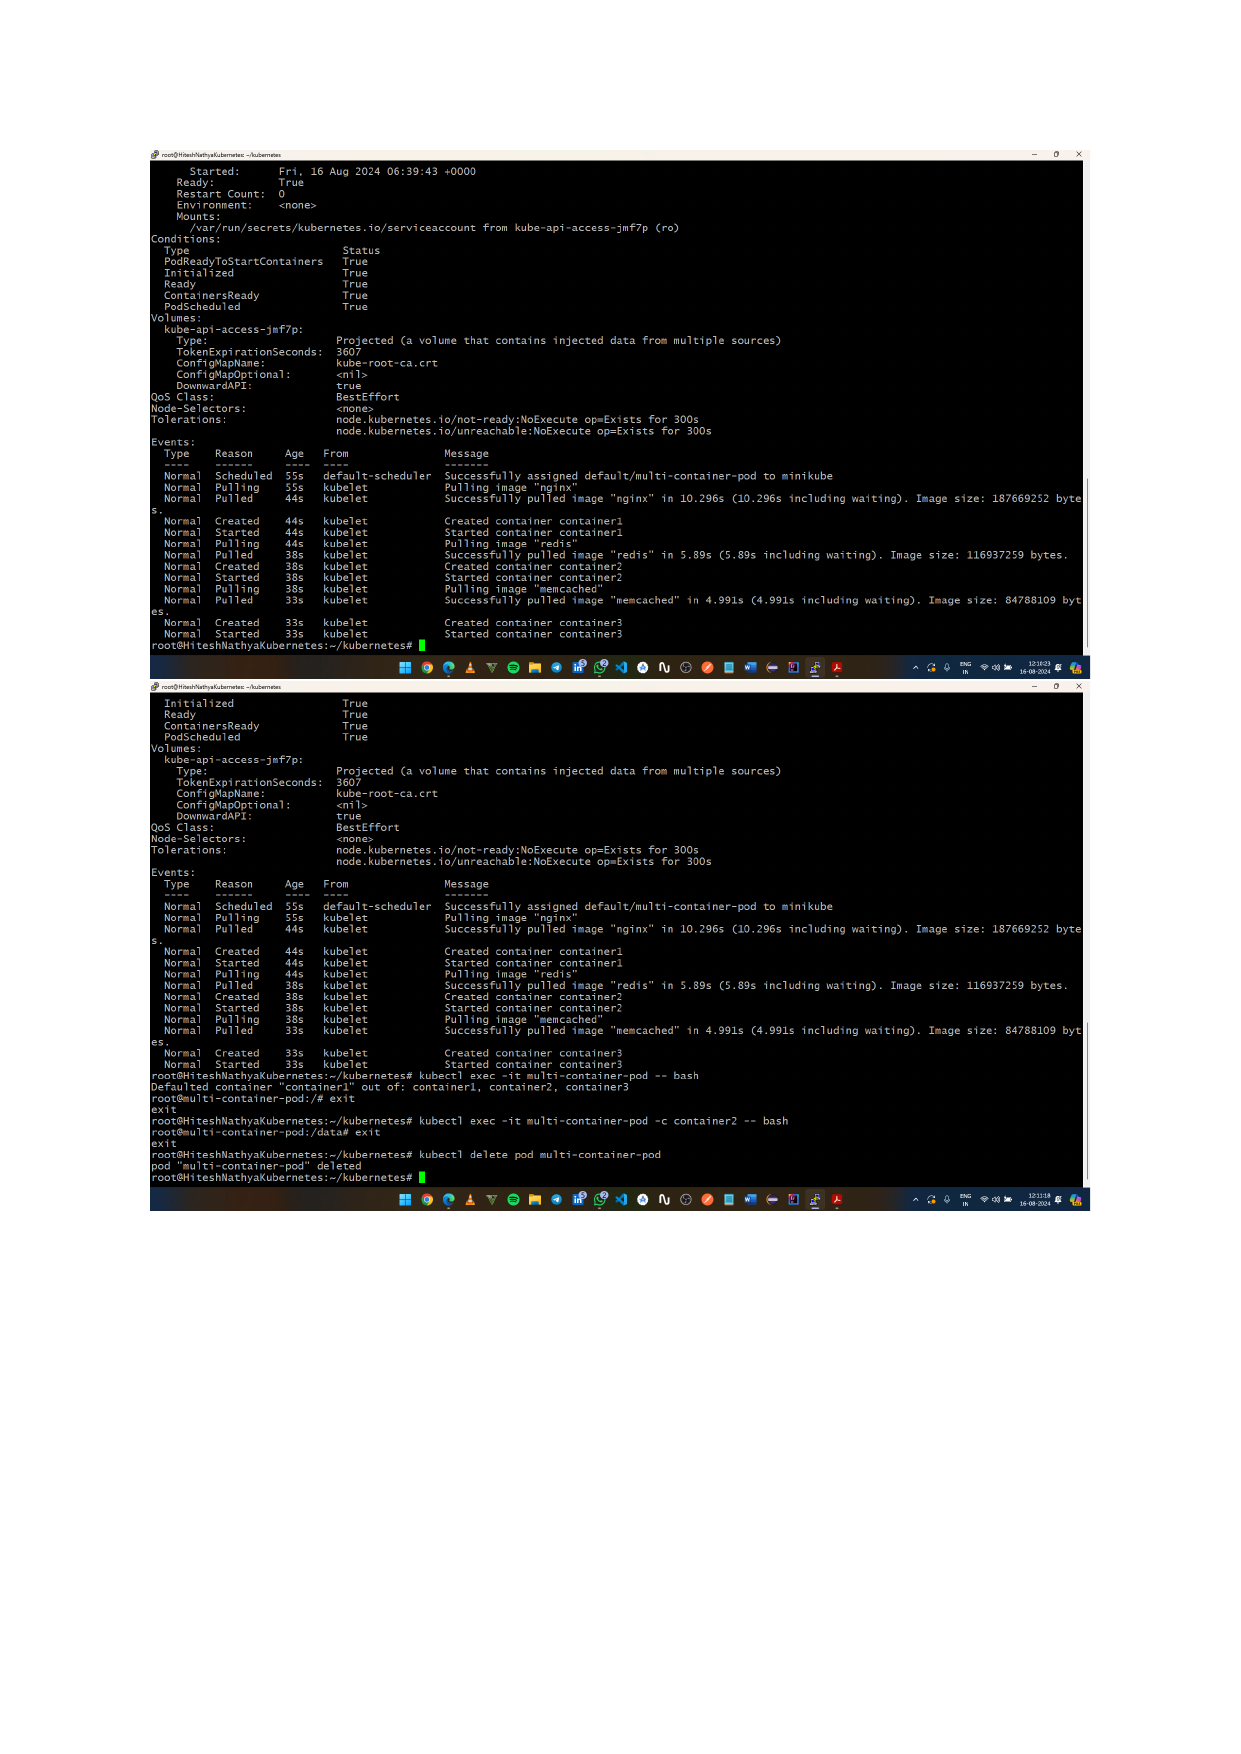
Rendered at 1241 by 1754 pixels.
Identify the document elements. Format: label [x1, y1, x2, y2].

picture [150, 150, 1091, 679]
picture [150, 681, 1091, 1211]
